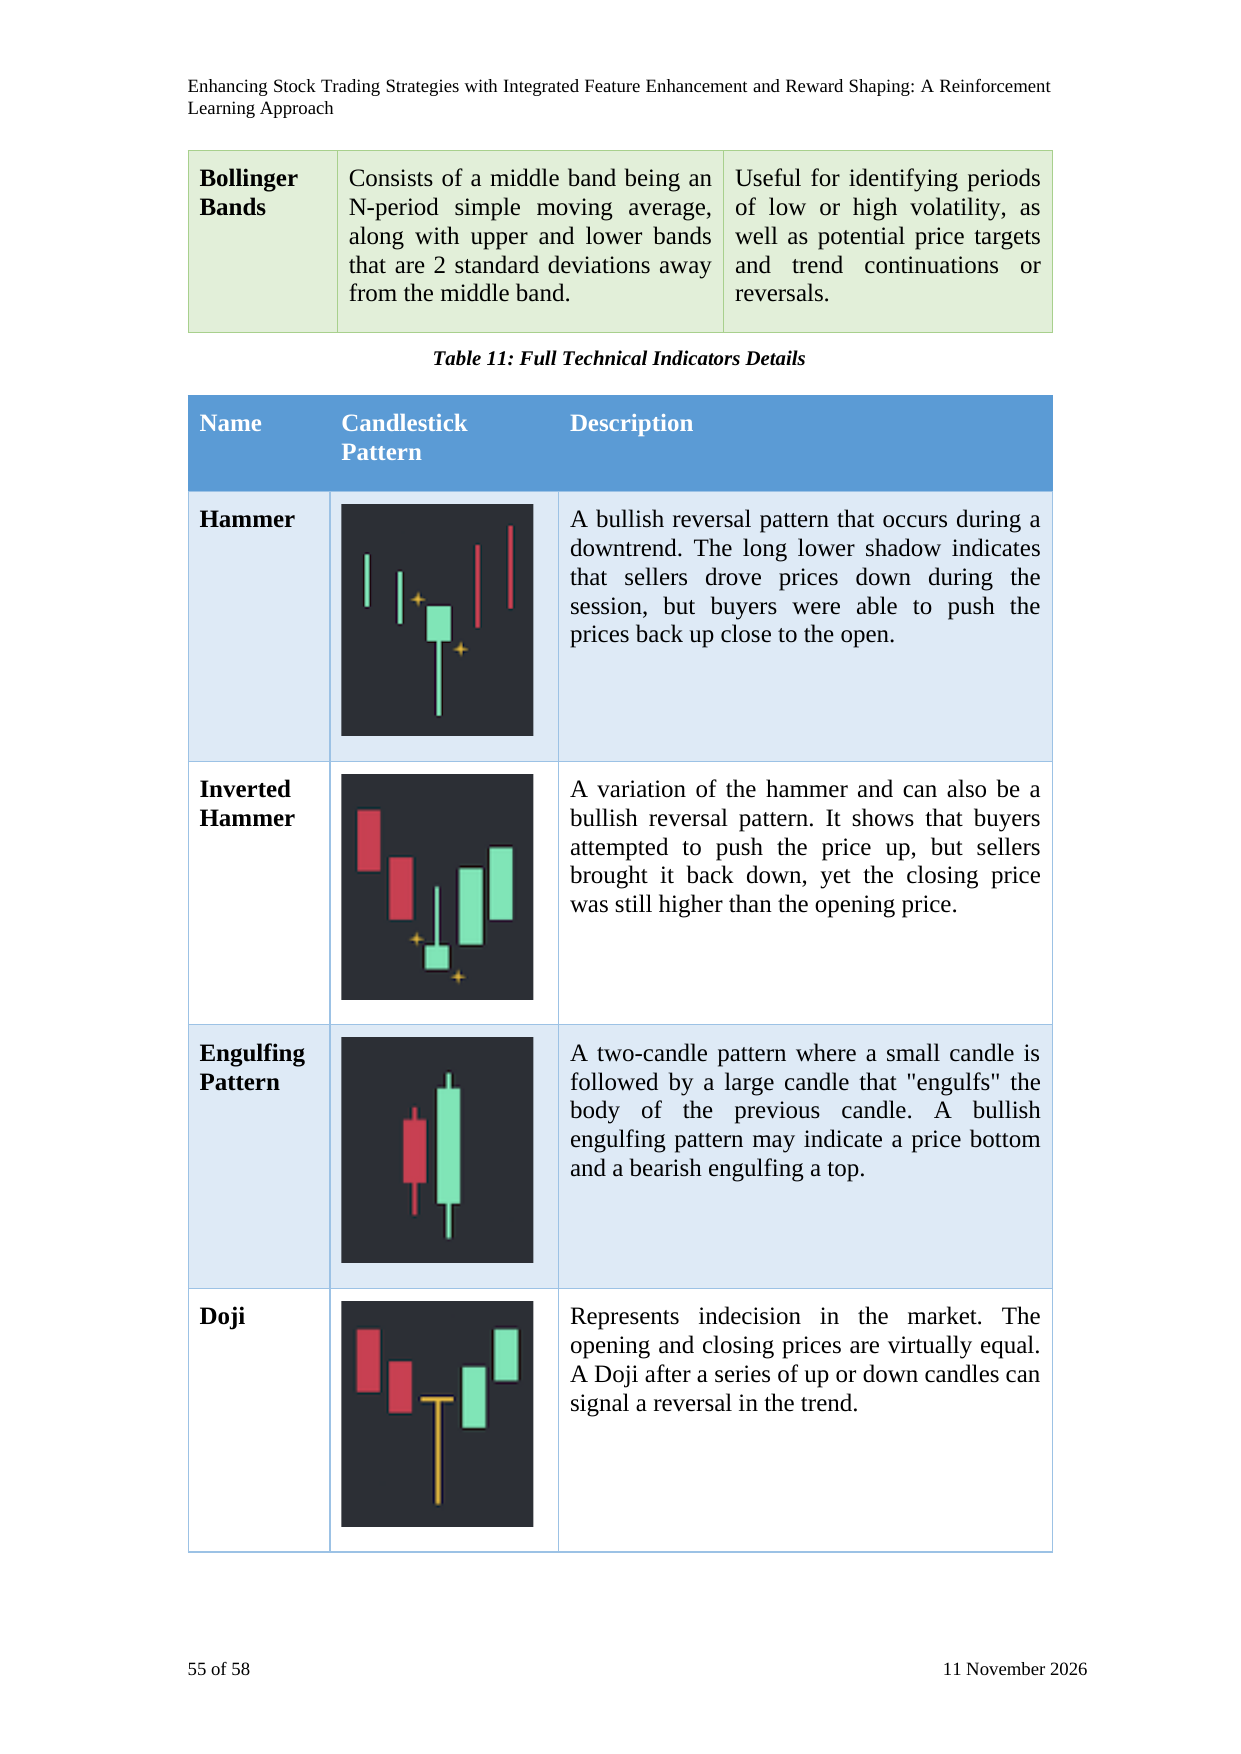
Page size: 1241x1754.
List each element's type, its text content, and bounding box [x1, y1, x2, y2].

table_cell Consists of a middle band being an N-period simple moving average, along with upper and lower bands that are 2 standard deviations away from the middle band. [338, 151, 723, 332]
table_cell Hammer [189, 492, 329, 761]
table_cell Doji [189, 1289, 329, 1551]
table_cell [331, 762, 558, 1024]
table_cell A two-candle pattern where a small candle is followed by a large candle that "engulfs" the body of the previous candle. A bullish engulfing pattern may indicate a price bottom and a bearish engulfing a top. [559, 1025, 1052, 1288]
table_cell A bullish reversal pattern that occurs during a downtrend. The long lower shadow indicates that sellers drove prices down during the session, but buyers were able to push the prices back up close to the open. [559, 492, 1052, 761]
table_header Name [189, 396, 329, 491]
picture [341, 1037, 534, 1263]
table_header Candlestick Pattern [331, 396, 558, 491]
table_cell Useful for identifying periods of low or high volatility, as well as potential price targets and trend continuations or reversals. [724, 151, 1052, 332]
text Table 11: Full Technical Indicators Details [187, 346, 1053, 370]
picture [341, 774, 534, 1000]
picture [341, 1301, 534, 1527]
table_cell Engulfing Pattern [189, 1025, 329, 1288]
table_cell [331, 492, 558, 761]
picture [341, 504, 534, 736]
table_cell A variation of the hammer and can also be a bullish reversal pattern. It shows that buyers attempted to push the price up, but sellers brought it back down, yet the closing price was still higher than the opening price. [559, 762, 1052, 1024]
table_cell Represents indecision in the market. The opening and closing prices are virtually equal. A Doji after a series of up or down candles can signal a reversal in the trend. [559, 1289, 1052, 1551]
table_header Description [559, 396, 1052, 491]
table_cell Bollinger Bands [189, 151, 337, 332]
table_cell Inverted Hammer [189, 762, 329, 1024]
table_cell [331, 1025, 558, 1288]
table_cell [331, 1289, 558, 1551]
